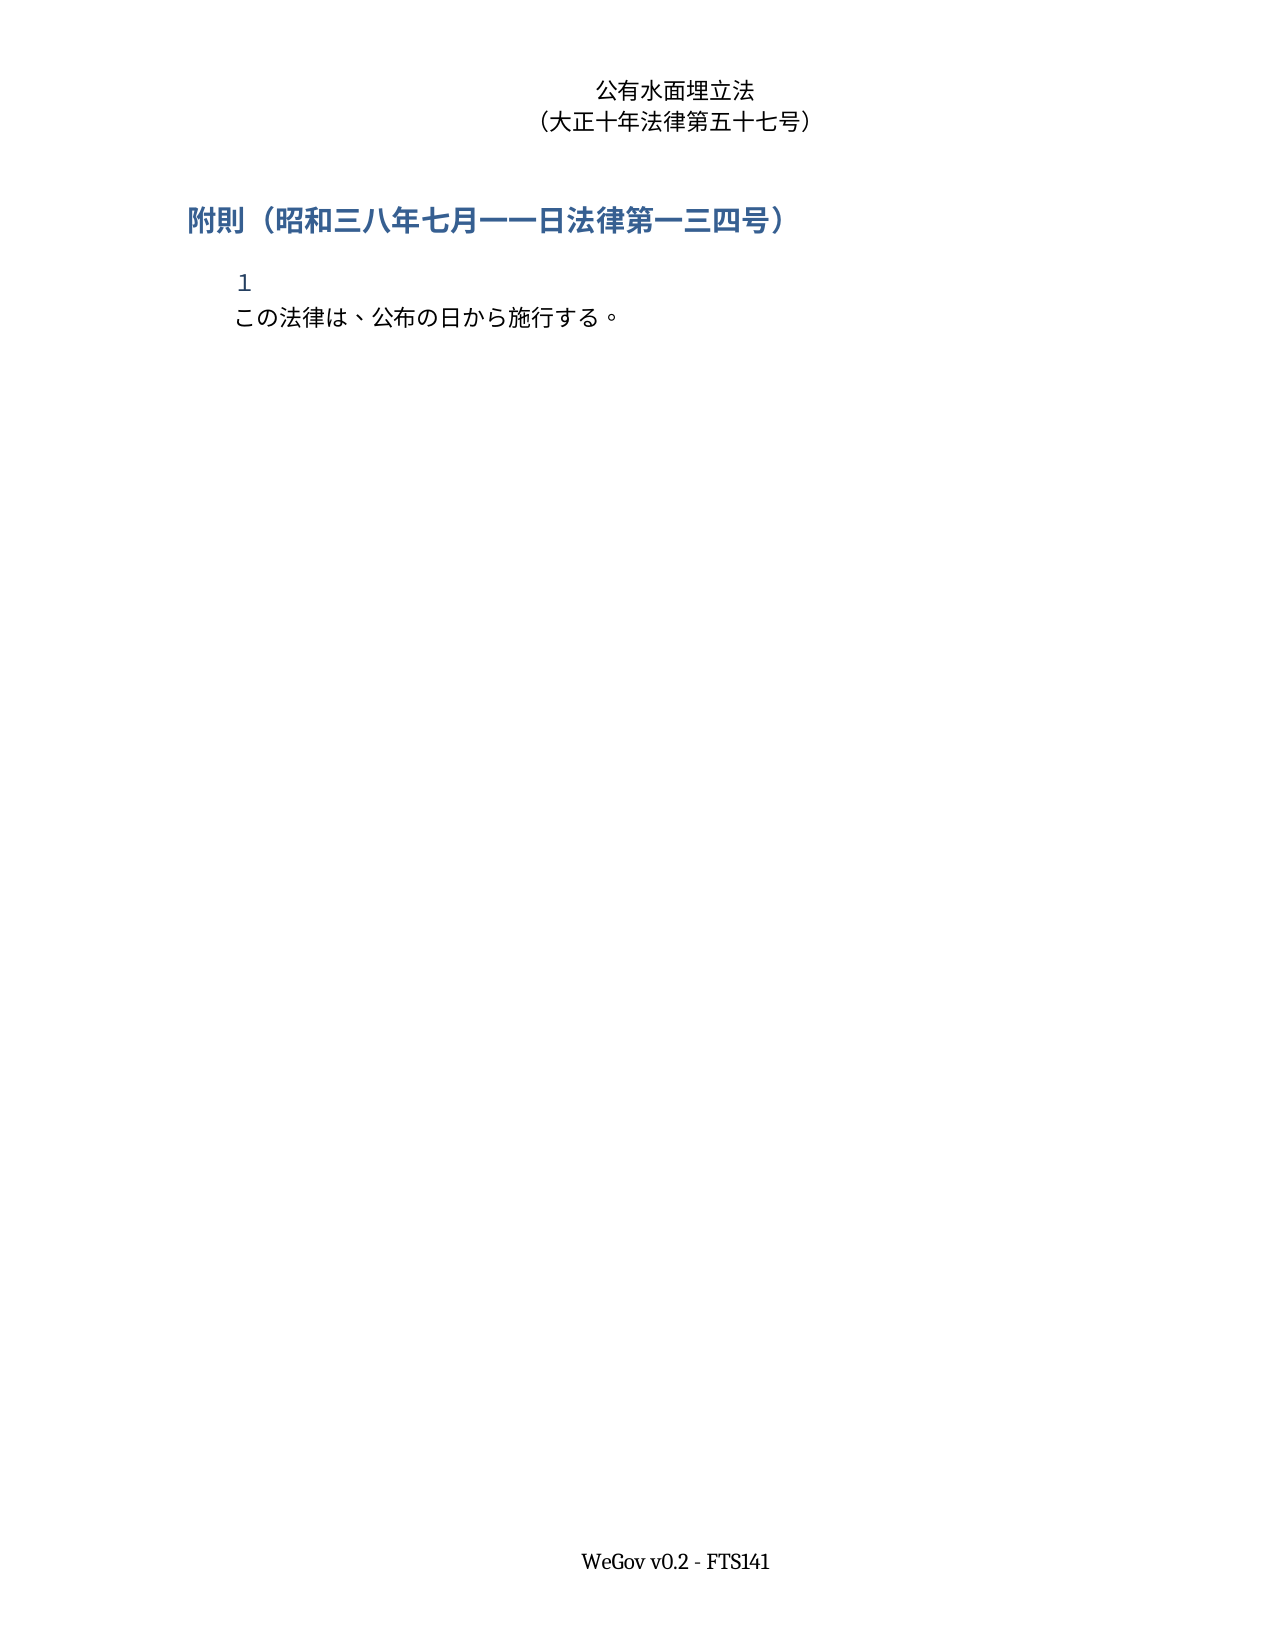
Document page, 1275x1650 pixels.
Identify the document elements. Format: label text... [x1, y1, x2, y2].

subtitle 附則（昭和三八年七月一一日法律第一三四号） [187, 200, 1087, 240]
subtitle １ [233, 266, 1087, 298]
text この法律は、公布の日から施行する。 [233, 302, 1087, 334]
